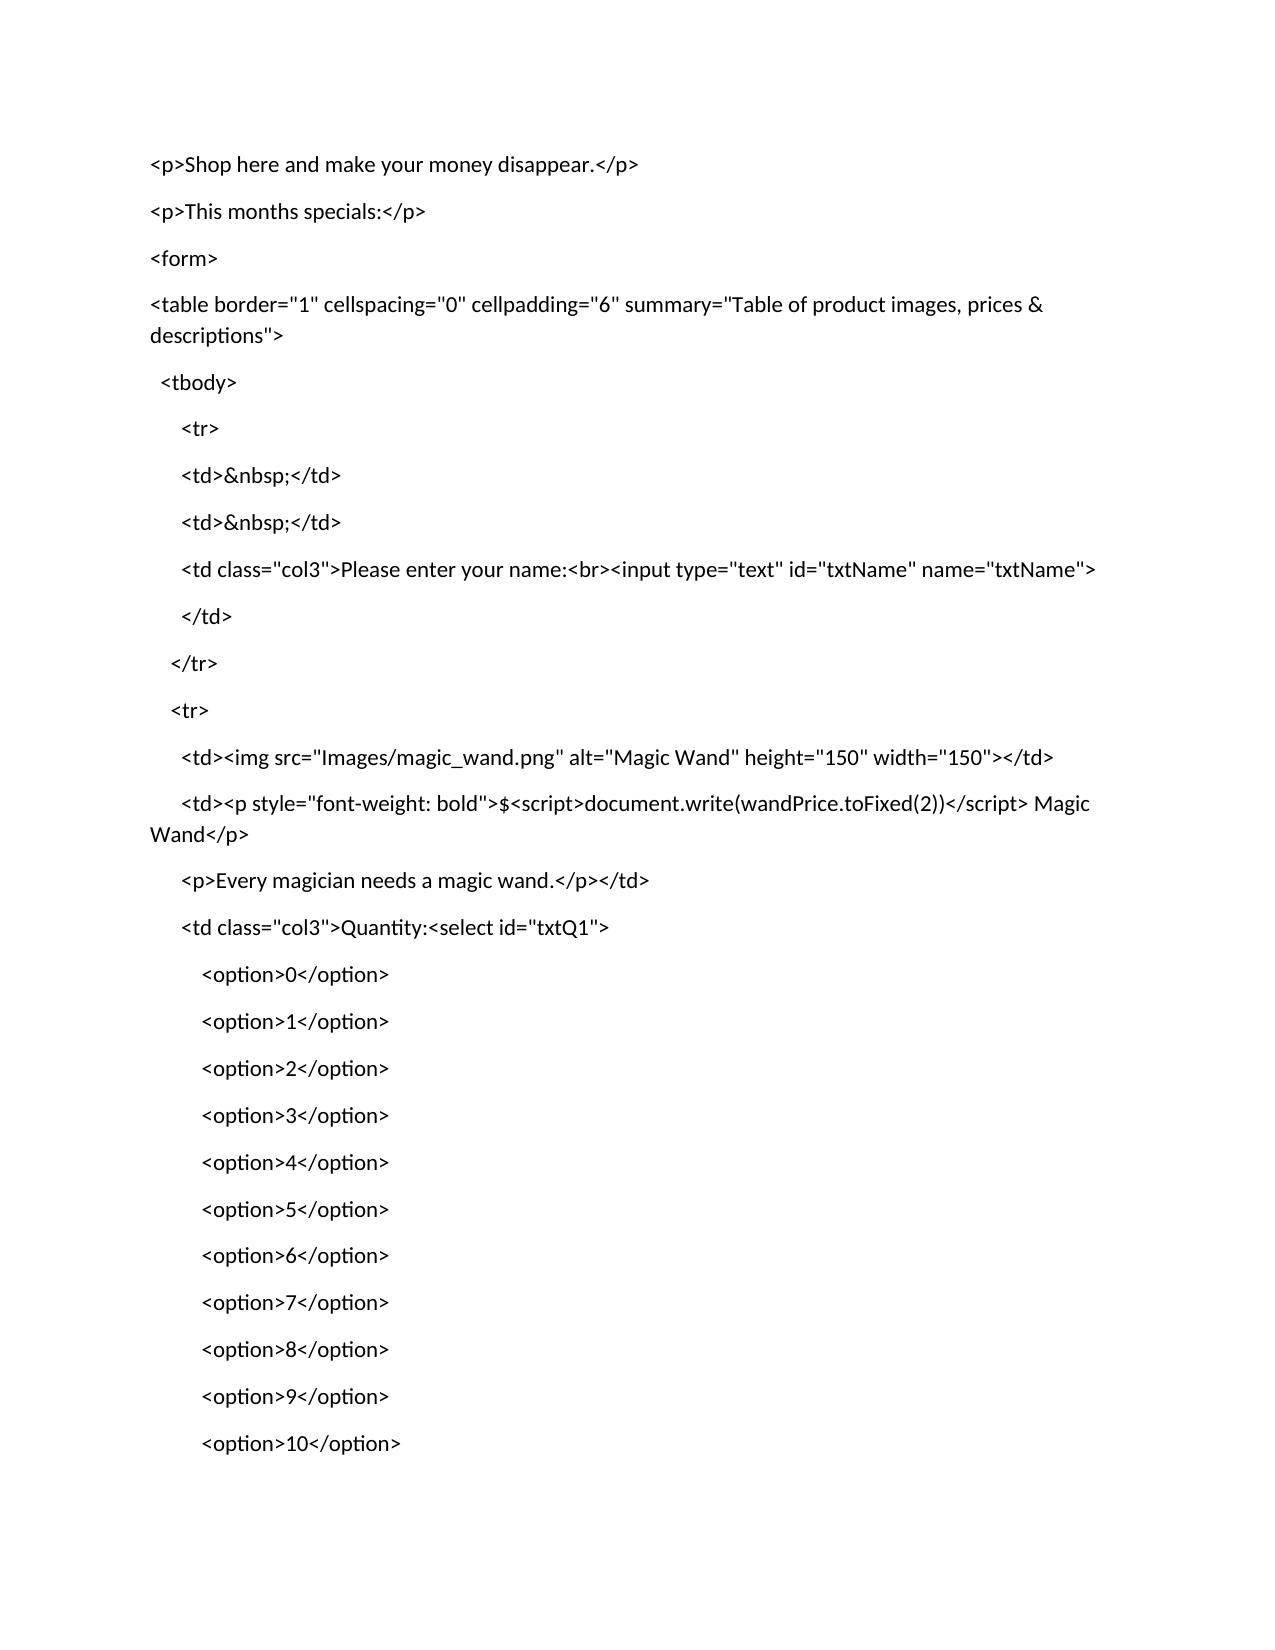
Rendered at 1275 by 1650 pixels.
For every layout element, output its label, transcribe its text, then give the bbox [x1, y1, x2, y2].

text <option>4</option> [150, 1148, 1125, 1176]
text <option>9</option> [150, 1382, 1125, 1410]
text <tr> [150, 696, 1125, 724]
text <td><p style="font-weight: bold">$<script>document.write(wandPrice.toFixed(2))</script> Magic Wand</p> [150, 789, 1125, 848]
text </td> [150, 602, 1125, 630]
text </tr> [150, 649, 1125, 677]
text <tbody> [150, 368, 1125, 396]
text <td class="col3">Quantity:<select id="txtQ1"> [150, 913, 1125, 942]
text <option>10</option> [150, 1429, 1125, 1457]
text <td class="col3">Please enter your name:<br><input type="text" id="txtName" name="txtName"> [150, 555, 1125, 583]
text <td><img src="Images/magic_wand.png" alt="Magic Wand" height="150" width="150"></td> [150, 743, 1125, 771]
text <tr> [150, 414, 1125, 443]
text <p>Shop here and make your money disappear.</p> [150, 150, 1125, 178]
text <option>2</option> [150, 1054, 1125, 1082]
text <p>This months specials:</p> [150, 197, 1125, 225]
text <option>7</option> [150, 1288, 1125, 1317]
text <form> [150, 244, 1125, 272]
text <td>&nbsp;</td> [150, 461, 1125, 489]
text <option>0</option> [150, 960, 1125, 988]
text <option>1</option> [150, 1007, 1125, 1035]
text <option>6</option> [150, 1242, 1125, 1270]
text <option>5</option> [150, 1195, 1125, 1223]
text <td>&nbsp;</td> [150, 508, 1125, 536]
text <option>8</option> [150, 1335, 1125, 1363]
text <p>Every magician needs a magic wand.</p></td> [150, 867, 1125, 895]
text <table border="1" cellspacing="0" cellpadding="6" summary="Table of product images, prices & descriptions"> [150, 291, 1125, 349]
text <option>3</option> [150, 1101, 1125, 1129]
